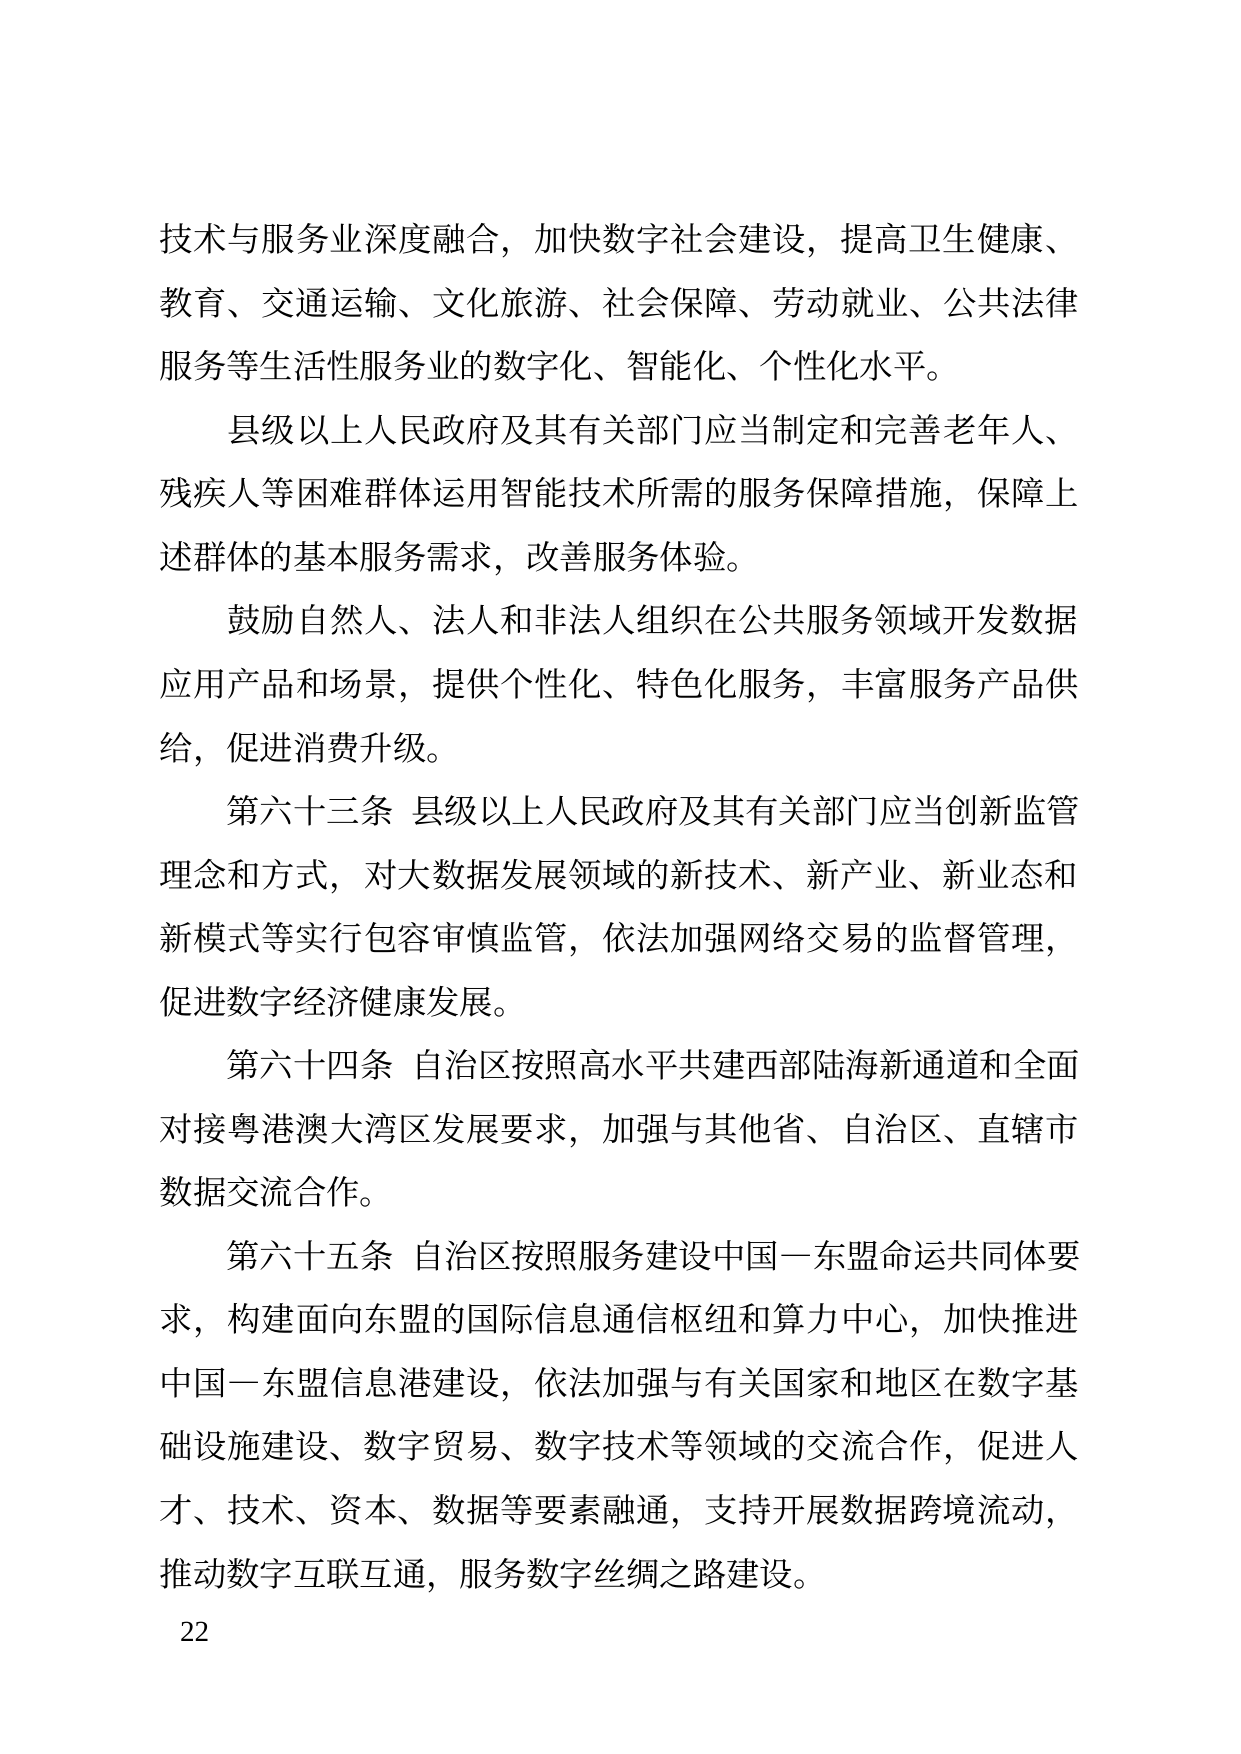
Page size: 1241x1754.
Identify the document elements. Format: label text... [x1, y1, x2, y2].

text 县级以上人民政府及其有关部门应当制定和完善老年人、残疾人等困难群体运用智能技术所需的服务保障措施，保障上述群体的基本服务需求，改善服务体验。 [159, 391, 1081, 582]
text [159, 201, 1081, 391]
text 第六十五条 自治区按照服务建设中国—东盟命运共同体要求，构建面向东盟的国际信息通信枢纽和算力中心，加快推进中国—东盟信息港建设，依法加强与有关国家和地区在数字基础设施建设、数字贸易、数字技术等领域的交流合作，促进人才、技术、资本、数据等要素融通，支持开展数据跨境流动，推动数字互联互通，服务数字丝绸之路建设。 [159, 1217, 1081, 1599]
text 鼓励自然人、法人和非法人组织在公共服务领域开发数据应用产品和场景，提供个性化、特色化服务，丰富服务产品供给，促进消费升级。 [159, 582, 1081, 773]
text 第六十三条 县级以上人民政府及其有关部门应当创新监管理念和方式，对大数据发展领域的新技术、新产业、新业态和新模式等实行包容审慎监管，依法加强网络交易的监督管理，促进数字经济健康发展。 [159, 773, 1081, 1027]
text 第六十四条 自治区按照高水平共建西部陆海新通道和全面对接粤港澳大湾区发展要求，加强与其他省、自治区、直辖市数据交流合作。 [159, 1027, 1081, 1217]
